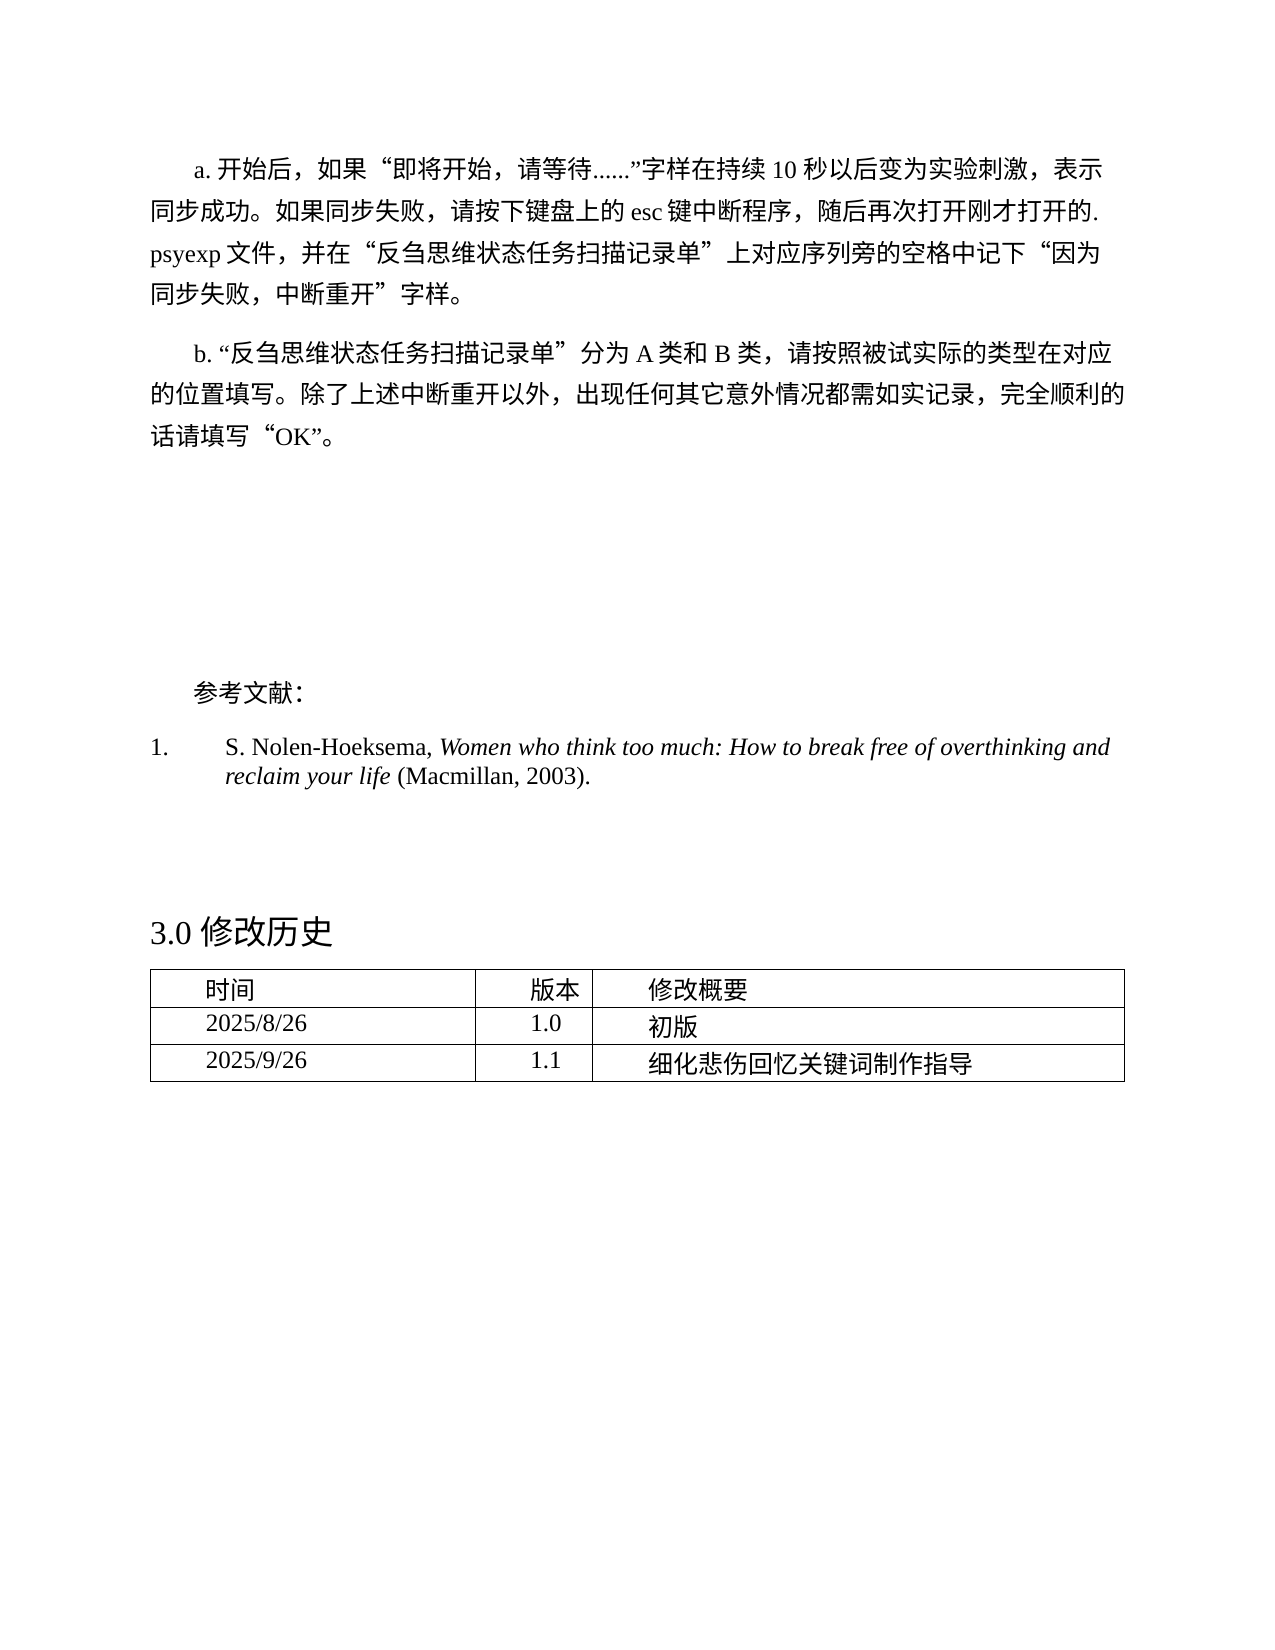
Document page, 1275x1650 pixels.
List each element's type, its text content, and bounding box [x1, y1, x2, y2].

table_cell 2025/8/26 [151, 1008, 475, 1044]
table_cell 2025/9/26 [151, 1045, 475, 1081]
text b. “反刍思维状态任务扫描记录单”分为 A 类和 B 类，请按照被试实际的类型在对应 的位置填写。除了上述中断重开以外，出现任何其它意外情况都需如实记录，完全顺利的话请填写“OK”。 [150, 333, 1125, 453]
table_header 版本 [476, 970, 592, 1007]
table_header 修改概要 [593, 970, 1124, 1007]
table_cell 细化悲伤回忆关键词制作指导 [593, 1045, 1124, 1081]
text 参考文献： [150, 674, 1125, 710]
table_header 时间 [151, 970, 475, 1007]
text a. 开始后，如果“即将开始，请等待......”字样在持续 10 秒以后变为实验刺激，表示 同步成功。如果同步失败，请按下键盘上的 esc键中断程序，随后再次打开刚才打开的. psyexp文件，并在“反刍思维状态任务扫描记录单”上对应序列旁的空格中记下“因为同步失败，中断重开”字样。 [150, 150, 1125, 311]
table_cell 1.0 [476, 1008, 592, 1044]
subtitle 3.0 修改历史 [150, 906, 1125, 954]
text 1. S. Nolen-Hoeksema, Women who think too much: How to break free of overthinking and reclaim your life (Macmillan, 2003). [150, 732, 1125, 789]
table_cell 初版 [593, 1008, 1124, 1044]
table_cell 1.1 [476, 1045, 592, 1081]
